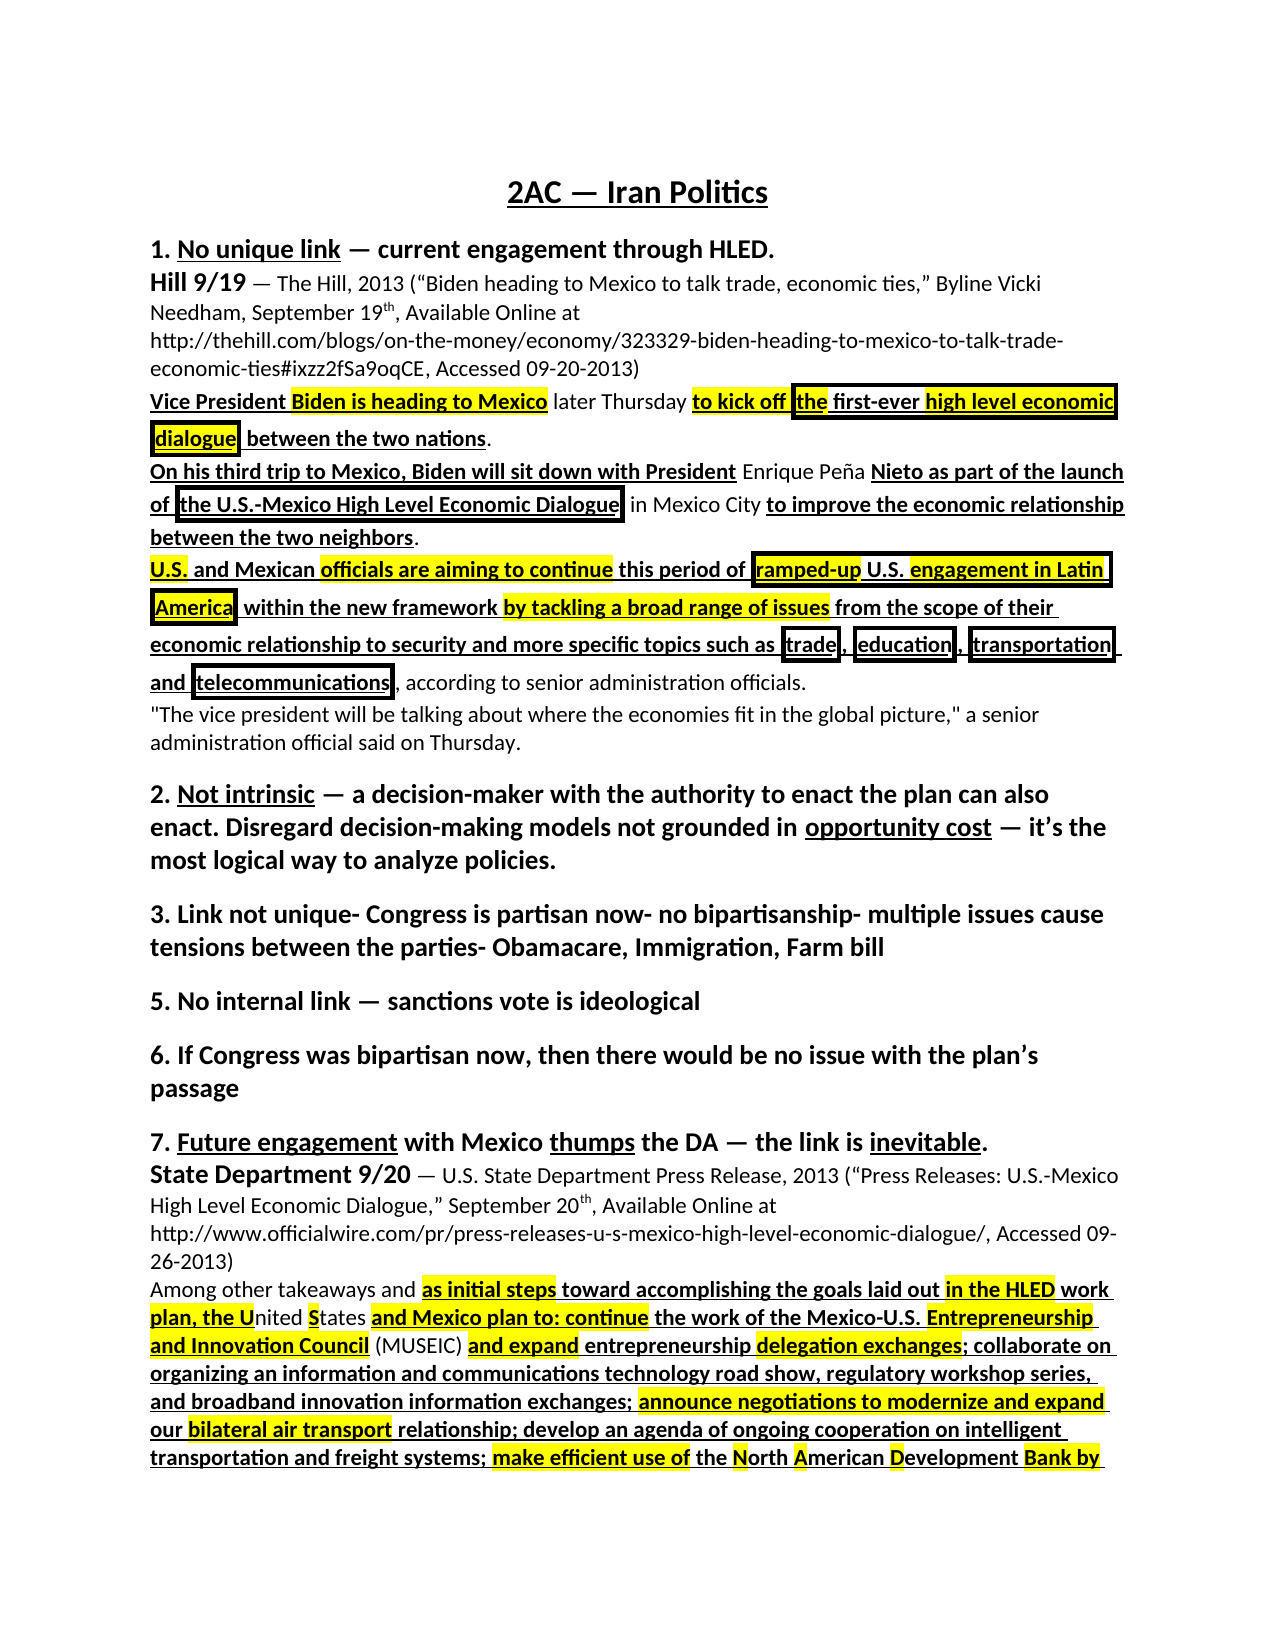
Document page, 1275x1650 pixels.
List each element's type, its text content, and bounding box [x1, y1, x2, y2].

text Hill 9/19 — The Hill, 2013 (“Biden heading to Mexico to talk trade, economic ties,” Byline Vicki Needham, September 19th, Available Online at http://thehill.com/blogs/on-the-money/economy/323329-biden-heading-to-mexico-to-talk-trade-economic-ties#ixzz2fSa9oqCE, Accessed 09-20-2013) [150, 265, 1125, 382]
subtitle 2AC — Iran Politics [150, 171, 1125, 212]
subtitle 2. Not intrinsic — a decision-maker with the authority to enact the plan can also enact. Disregard decision-making models not grounded in opportunity cost — it’s the most logical way to analyze policies. [150, 777, 1125, 876]
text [150, 1275, 1125, 1471]
subtitle 3. Link not unique- Congress is partisan now- no bipartisanship- multiple issues cause tensions between the parties- Obamacare, Immigration, Farm bill [150, 897, 1125, 963]
text U.S. and Mexican officials are aiming to continue this period of ramped-up U.S. engagement in Latin America within the new framework by tackling a broad range of issues from the scope of their economic relationship to security and more specific topics such as trade, education, transportation and telecommunications, according to senior administration officials. [150, 551, 1125, 700]
text On his third trip to Mexico, Biden will sit down with President Enrique Peña Nieto as part of the launch of the U.S.-Mexico High Level Economic Dialogue in Mexico City to improve the economic relationship between the two neighbors. [150, 457, 1125, 551]
subtitle 1. No unique link — current engagement through HLED. [150, 232, 1125, 265]
text "The vice president will be talking about where the economies fit in the global picture," a senior administration official said on Thursday. [150, 700, 1125, 756]
subtitle 5. No internal link — sanctions vote is ideological [150, 984, 1125, 1017]
subtitle 7. Future engagement with Mexico thumps the DA — the link is inevitable. [150, 1125, 1125, 1158]
text Vice President Biden is heading to Mexico later Thursday to kick off the first-ever high level economic dialogue between the two nations. [150, 382, 1125, 457]
subtitle 6. If Congress was bipartisan now, then there would be no issue with the plan’s passage [150, 1038, 1125, 1104]
text State Department 9/20 — U.S. State Department Press Release, 2013 (“Press Releases: U.S.-Mexico High Level Economic Dialogue,” September 20th, Available Online at http://www.officialwire.com/pr/press-releases-u-s-mexico-high-level-economic-dialogue/, Accessed 09-26-2013) [150, 1158, 1125, 1275]
